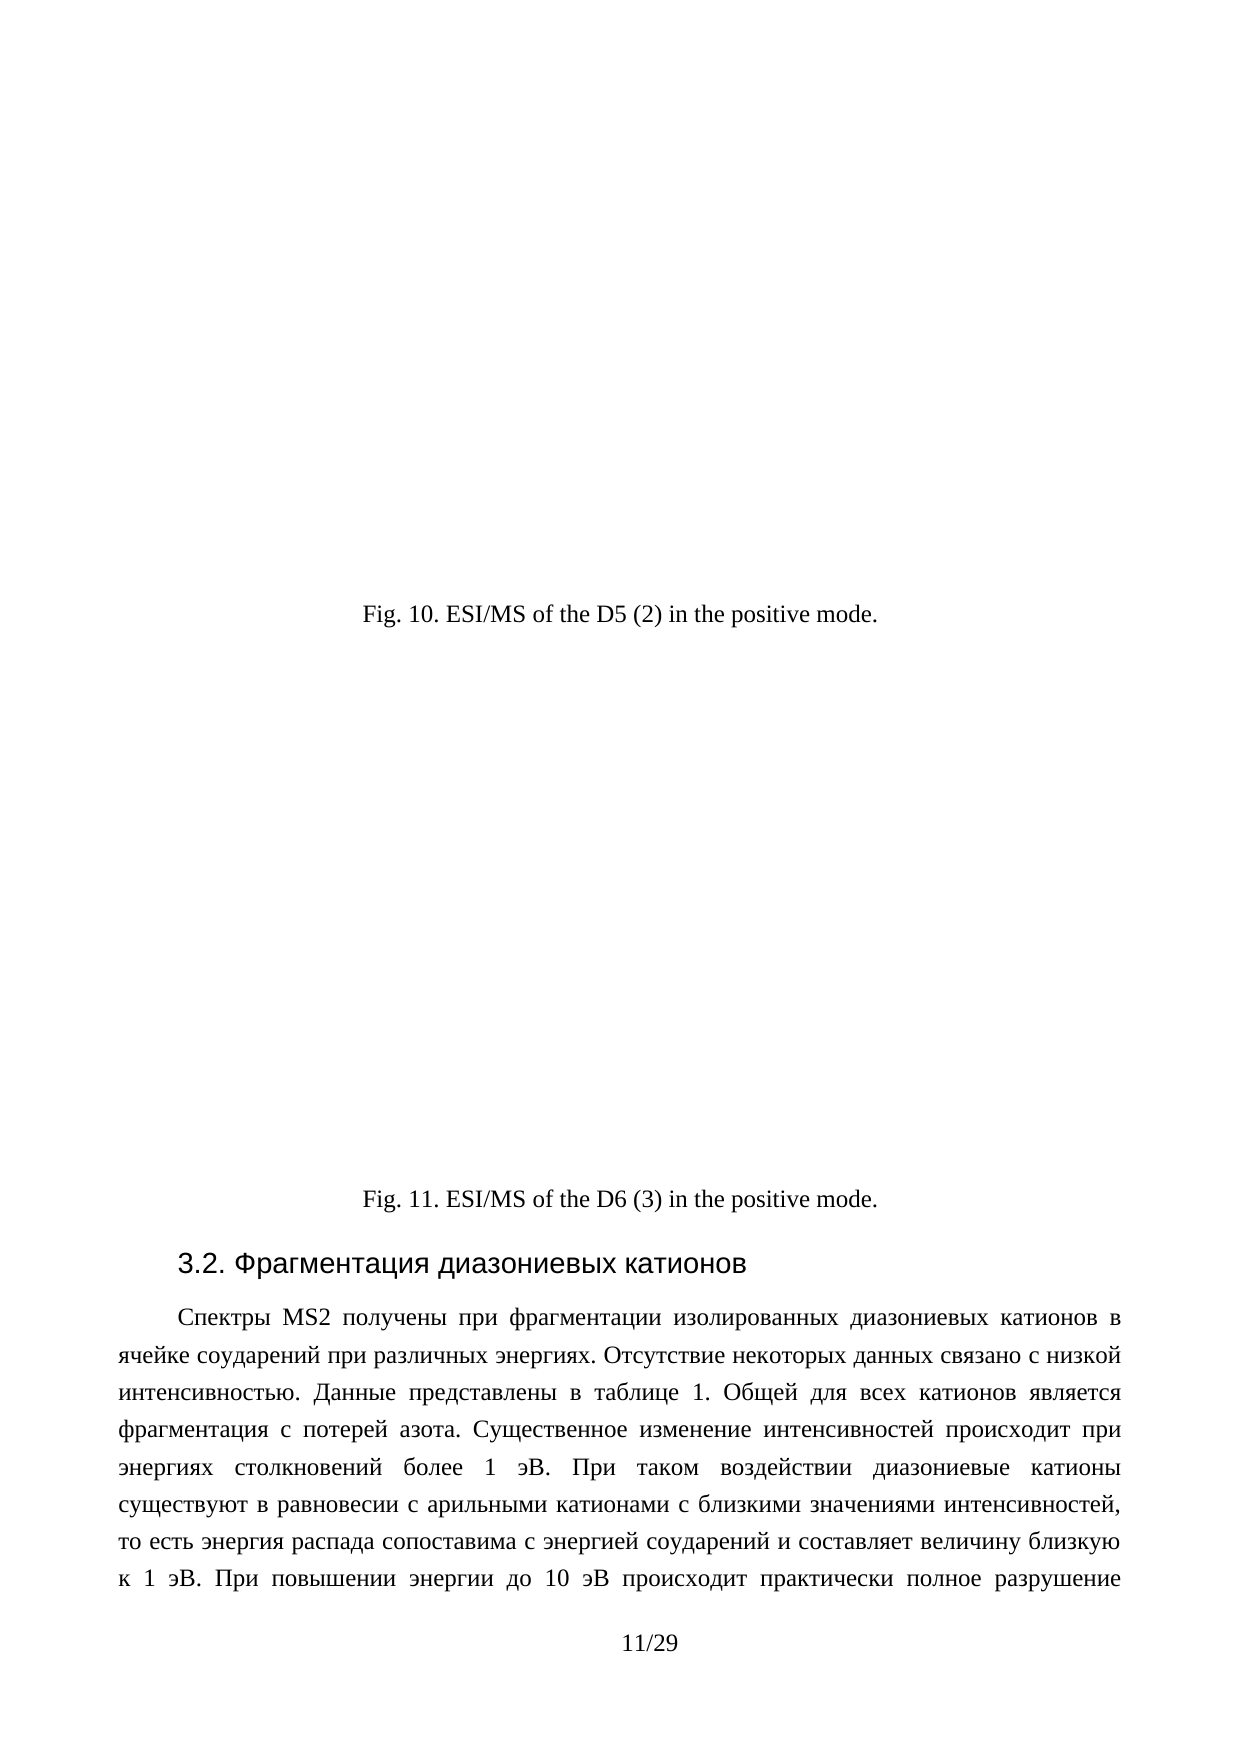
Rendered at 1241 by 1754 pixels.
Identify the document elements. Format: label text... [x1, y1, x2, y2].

list 3.2. Фрагментация диазониевых катионов [177, 1246, 1122, 1280]
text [118, 1302, 1122, 1592]
text Fig. 11. ESI/MS of the D6 (3) in the positive mode. [118, 1184, 1122, 1213]
text Fig. 10. ESI/MS of the D5 (2) in the positive mode. [118, 599, 1122, 628]
